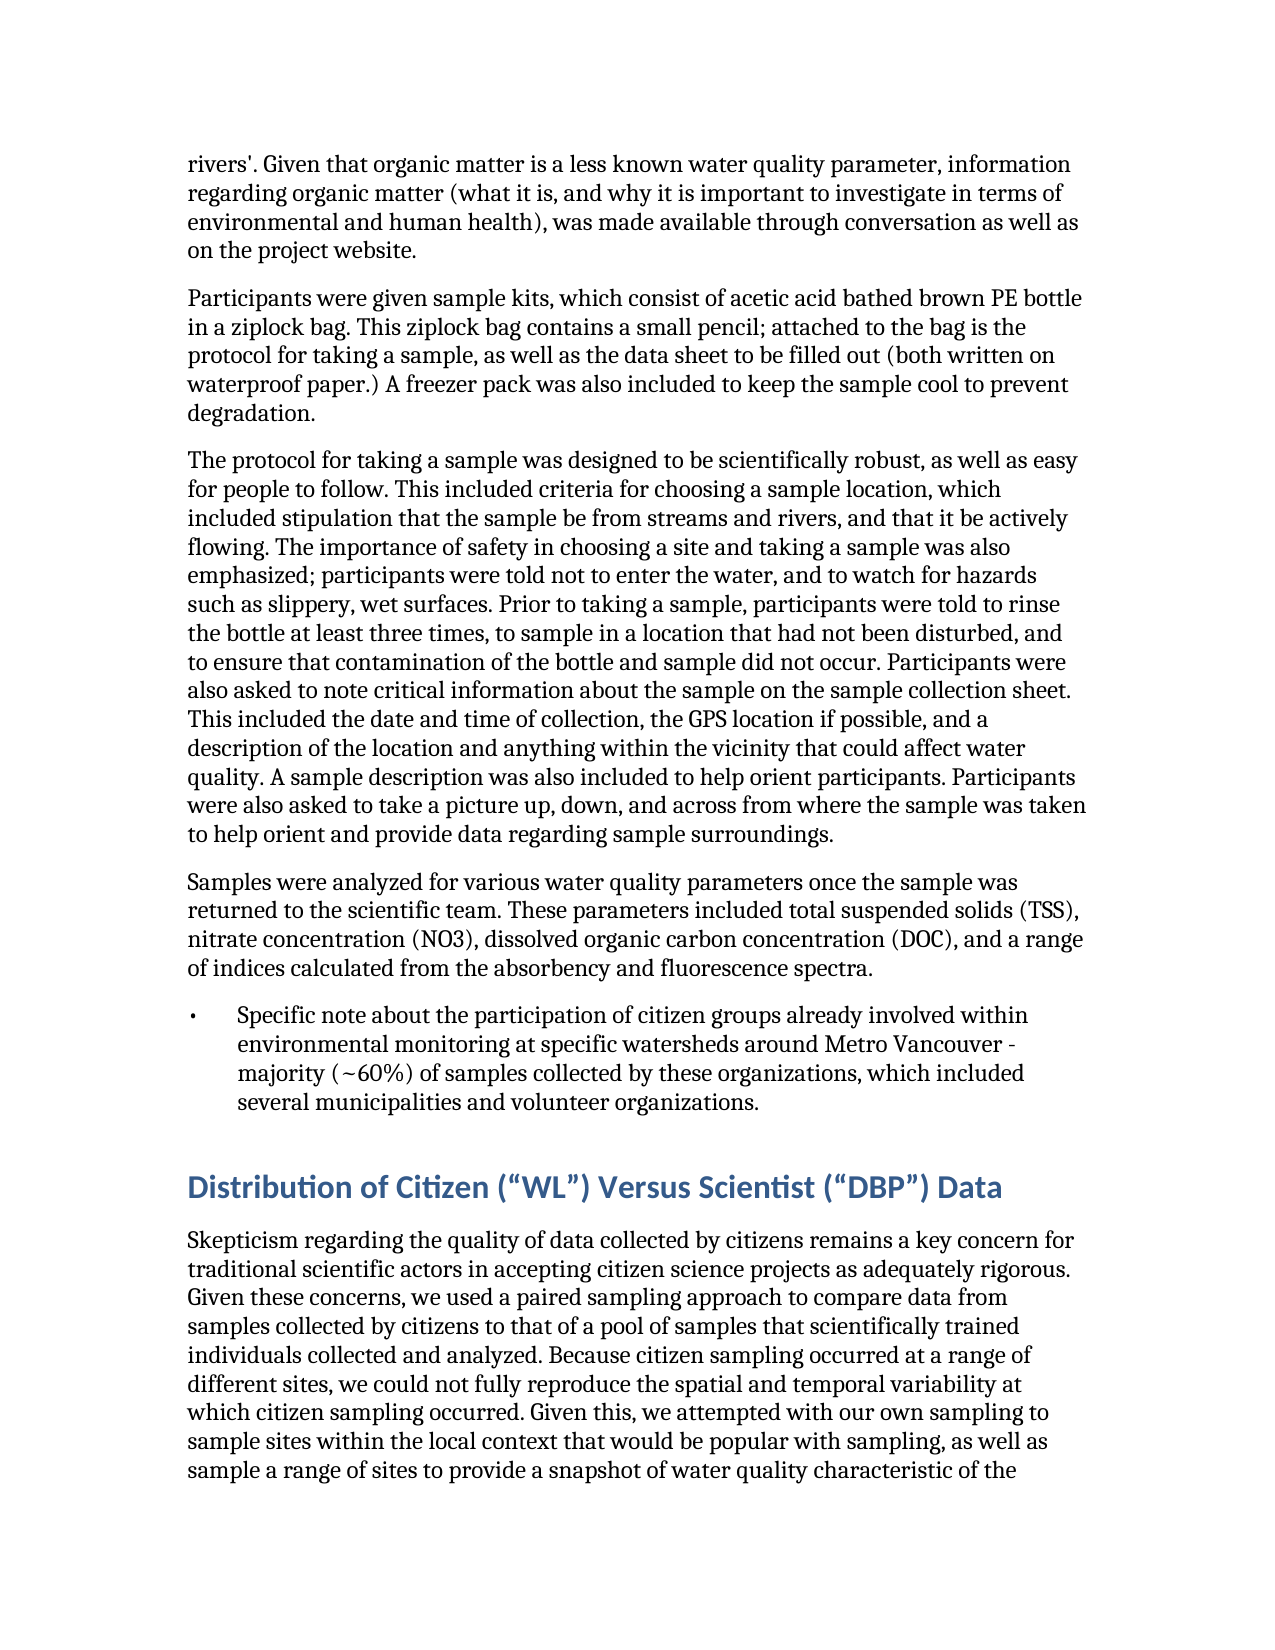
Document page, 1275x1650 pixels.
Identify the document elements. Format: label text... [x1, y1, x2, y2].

subtitle Distribution of Citizen (“WL”) Versus Scientist (“DBP”) Data [187, 1166, 1087, 1207]
list Specific note about the participation of citizen groups already involved within environmental monitoring at specific watersheds around Metro Vancouver - majority (~60%) of samples collected by these organizations, which included several municipalities and volunteer organizations. [187, 1001, 1087, 1116]
text Samples were analyzed for various water quality parameters once the sample was returned to the scientific team. These parameters included total suspended solids (TSS), nitrate concentration (NO3), dissolved organic carbon concentration (DOC), and a range of indices calculated from the absorbency and fluorescence spectra. [187, 867, 1087, 982]
text The protocol for taking a sample was designed to be scientifically robust, as well as easy for people to follow. This included criteria for choosing a sample location, which included stipulation that the sample be from streams and rivers, and that it be actively flowing. The importance of safety in choosing a site and taking a sample was also emphasized; participants were told not to enter the water, and to watch for hazards such as slippery, wet surfaces. Prior to taking a sample, participants were told to rinse the bottle at least three times, to sample in a location that had not been disturbed, and to ensure that contamination of the bottle and sample did not occur. Participants were also asked to note critical information about the sample on the sample collection sheet. This included the date and time of collection, the GPS location if possible, and a description of the location and anything within the vicinity that could affect water quality. A sample description was also included to help orient participants. Participants were also asked to take a picture up, down, and across from where the sample was taken to help orient and provide data regarding sample surroundings. [187, 446, 1087, 849]
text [187, 1226, 1087, 1484]
text Participants were given sample kits, which consist of acetic acid bathed brown PE bottle in a ziplock bag. This ziplock bag contains a small pencil; attached to the bag is the protocol for taking a sample, as well as the data sheet to be filled out (both written on waterproof paper.) A freezer pack was also included to keep the sample cool to prevent degradation. [187, 284, 1087, 427]
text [187, 150, 1087, 265]
